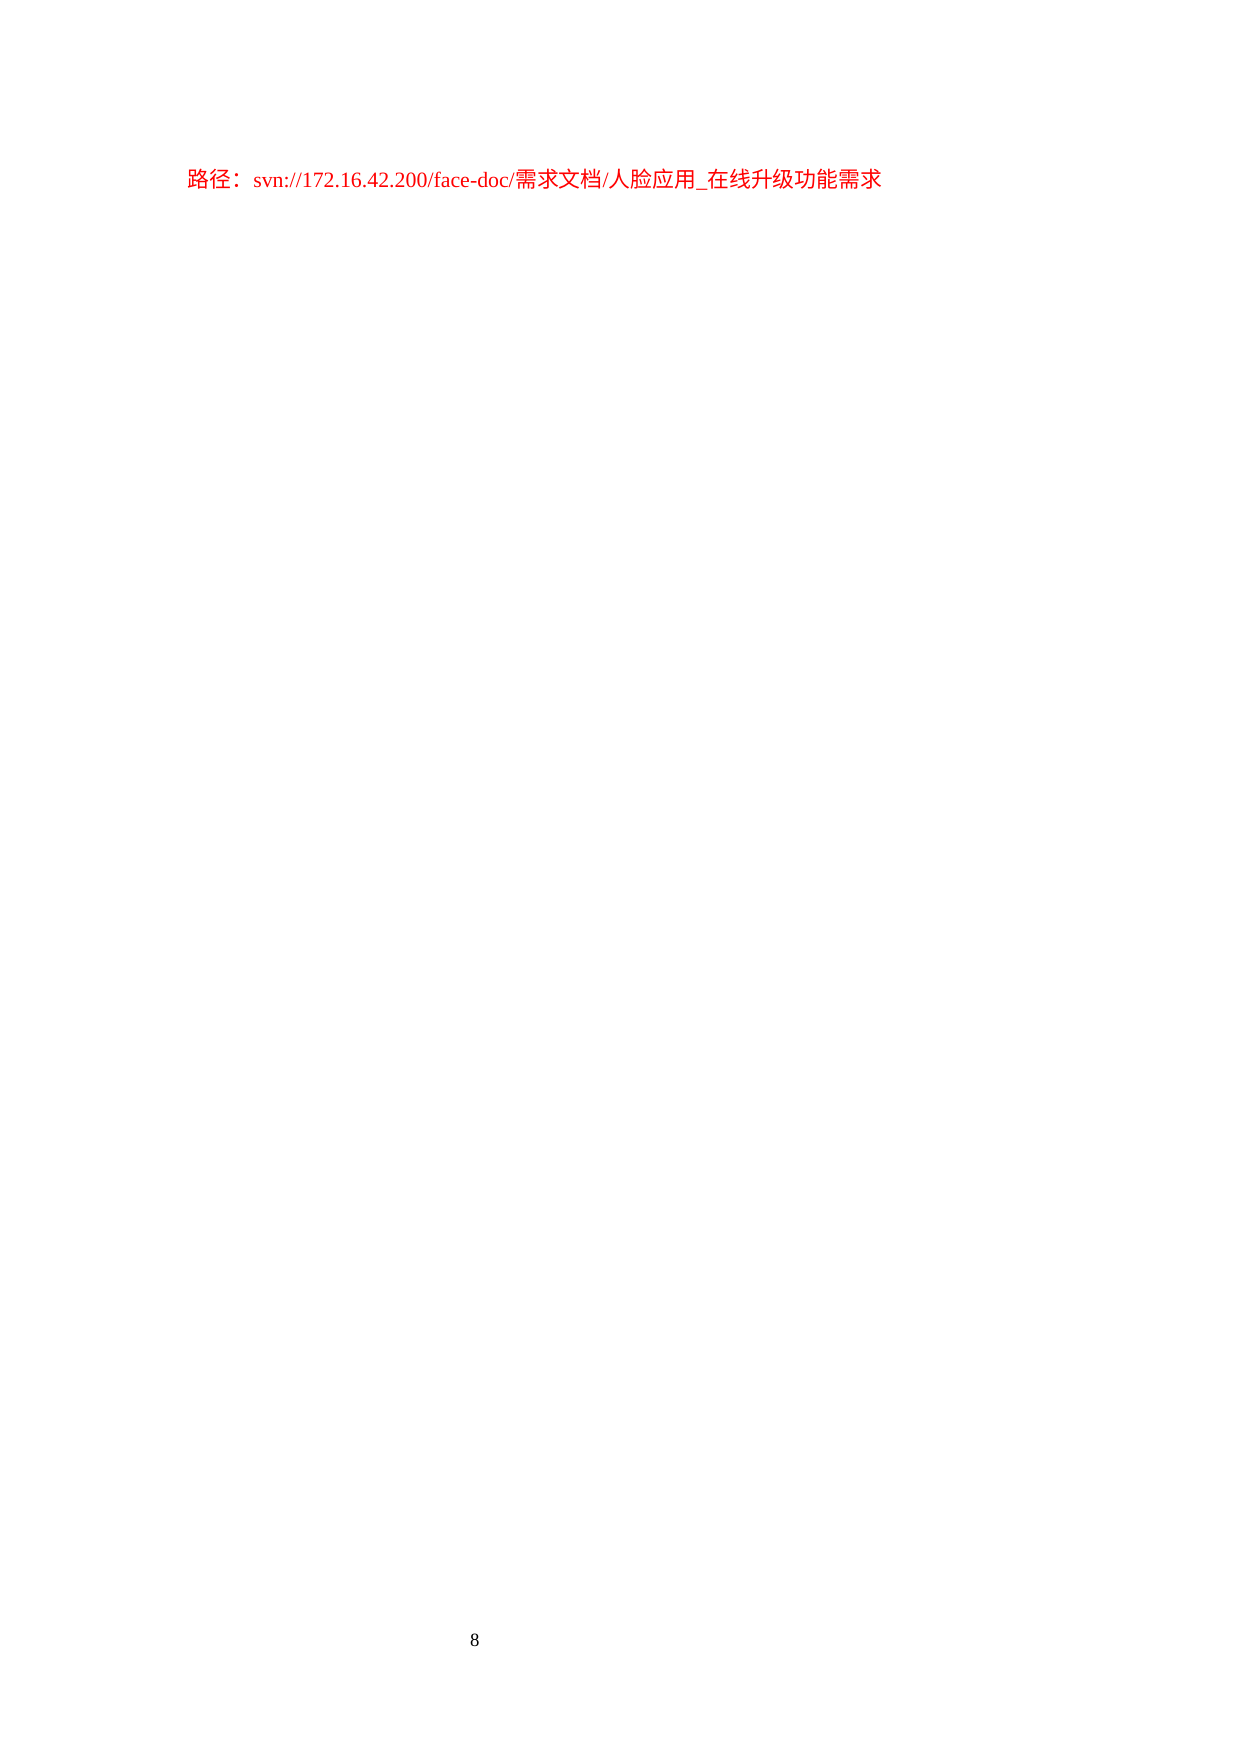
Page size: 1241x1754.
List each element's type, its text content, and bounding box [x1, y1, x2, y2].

text 路径：svn://172.16.42.200/face-doc/需求文档/人脸应用_在线升级功能需求 [187, 162, 1053, 194]
